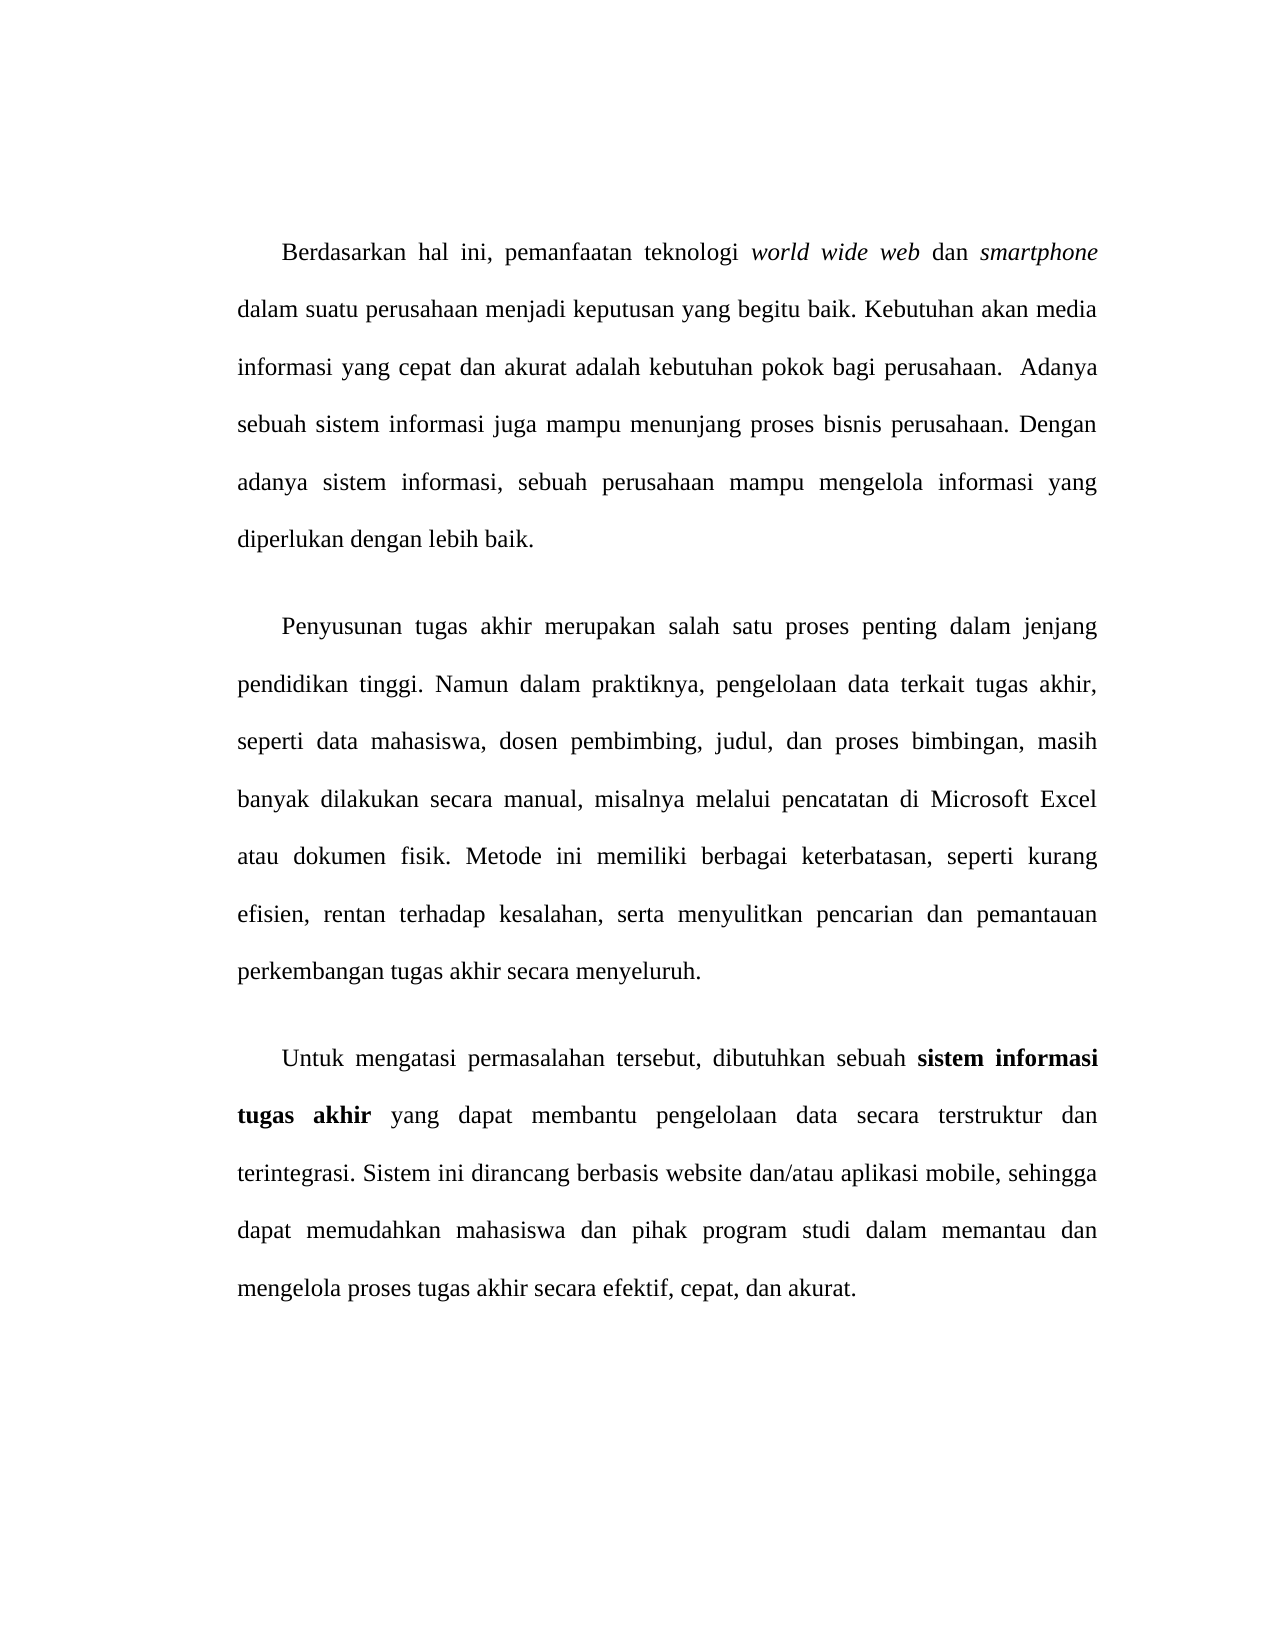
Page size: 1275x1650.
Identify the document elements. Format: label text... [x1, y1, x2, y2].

text Berdasarkan hal ini, pemanfaatan teknologi world wide web dan smartphone dalam suatu perusahaan menjadi keputusan yang begitu baik. Kebutuhan akan media informasi yang cepat dan akurat adalah kebutuhan pokok bagi perusahaan. Adanya sebuah sistem informasi juga mampu menunjang proses bisnis perusahaan. Dengan adanya sistem informasi, sebuah perusahaan mampu mengelola informasi yang diperlukan dengan lebih baik. [237, 237, 1098, 553]
text Untuk mengatasi permasalahan tersebut, dibutuhkan sebuah sistem informasi tugas akhir yang dapat membantu pengelolaan data secara terstruktur dan terintegrasi. Sistem ini dirancang berbasis website dan/atau aplikasi mobile, sehingga dapat memudahkan mahasiswa dan pihak program studi dalam memantau dan mengelola proses tugas akhir secara efektif, cepat, dan akurat. [237, 1043, 1098, 1302]
text Penyusunan tugas akhir merupakan salah satu proses penting dalam jenjang pendidikan tinggi. Namun dalam praktiknya, pengelolaan data terkait tugas akhir, seperti data mahasiswa, dosen pembimbing, judul, dan proses bimbingan, masih banyak dilakukan secara manual, misalnya melalui pencatatan di Microsoft Excel atau dokumen fisik. Metode ini memiliki berbagai keterbatasan, seperti kurang efisien, rentan terhadap kesalahan, serta menyulitkan pencarian dan pemantauan perkembangan tugas akhir secara menyeluruh. [237, 611, 1098, 985]
